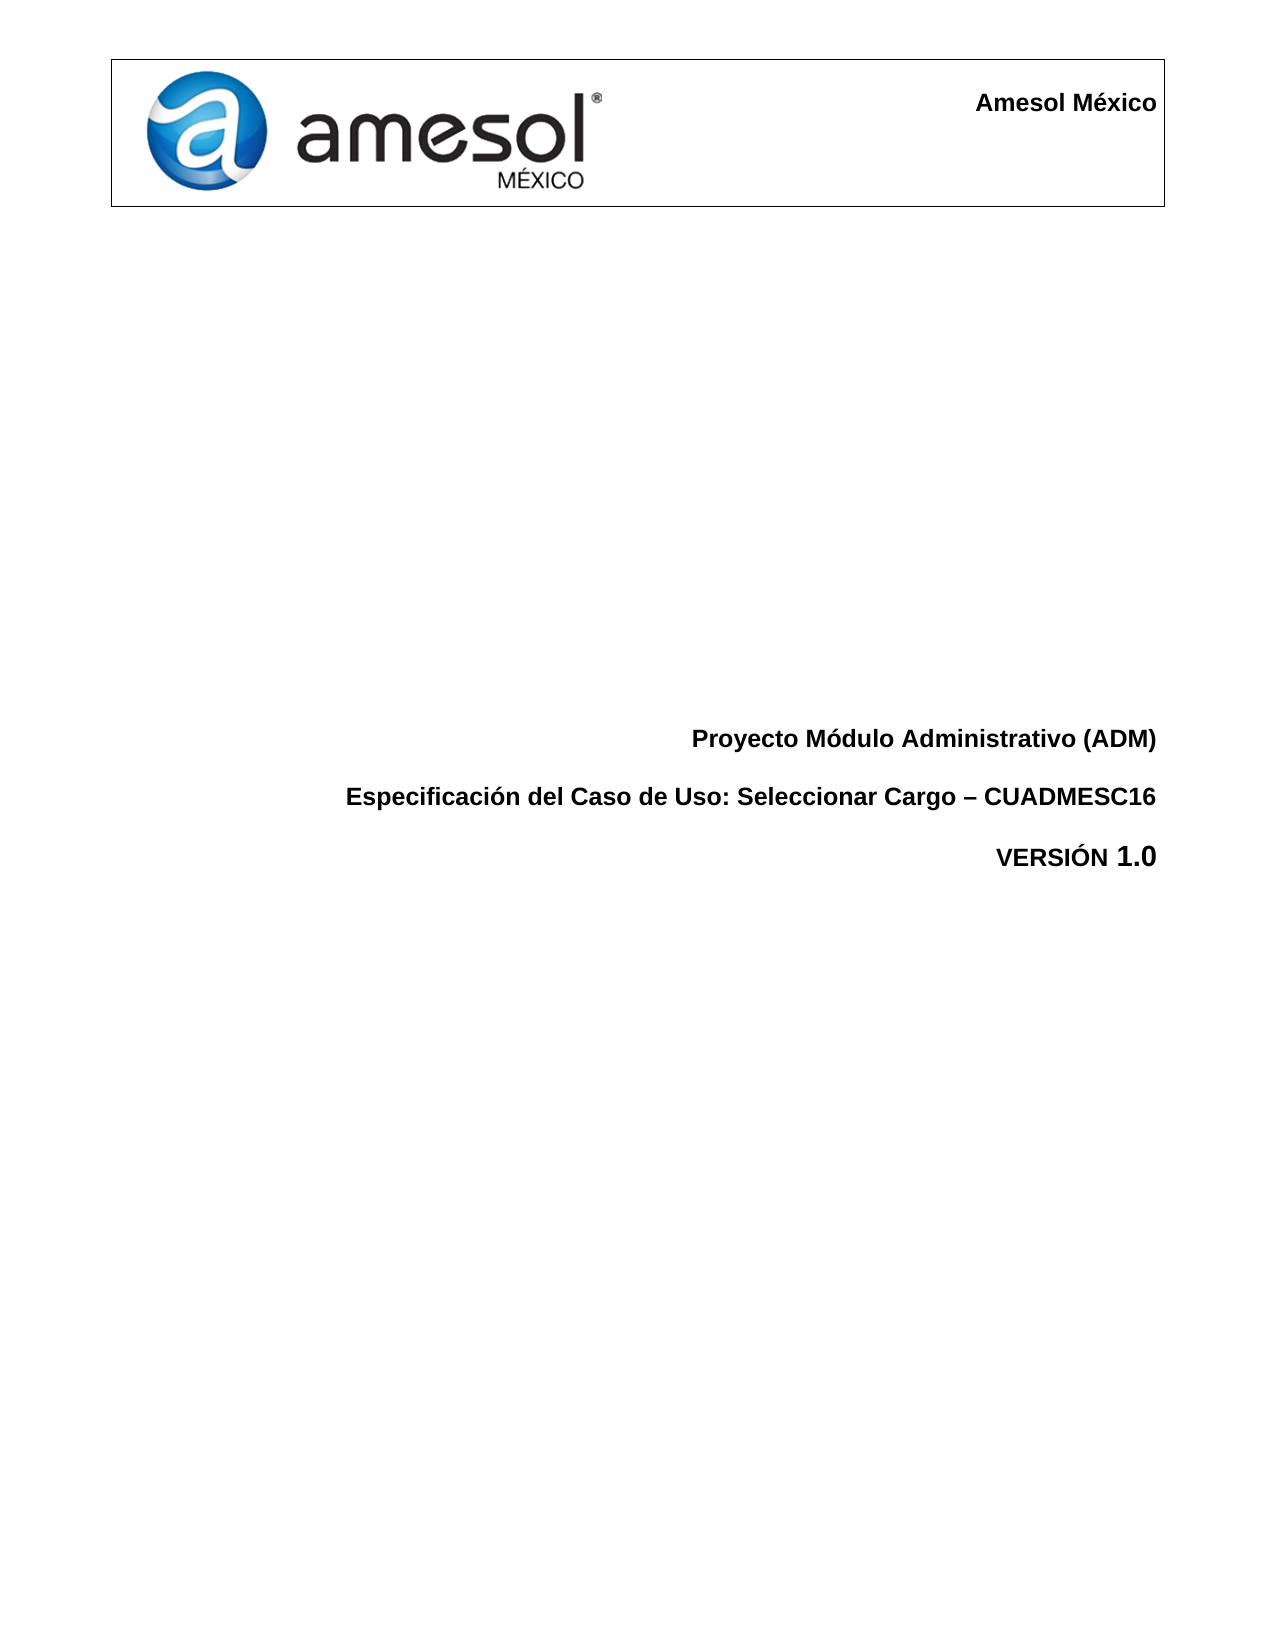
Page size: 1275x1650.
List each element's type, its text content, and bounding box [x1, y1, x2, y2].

title VERSIÓN 1.0 [118, 839, 1157, 873]
title Especificación del Caso de Uso: Seleccionar Cargo – CUADMESC16 [118, 782, 1157, 810]
text Proyecto Módulo Administrativo (ADM) [118, 724, 1157, 753]
picture [119, 60, 603, 200]
